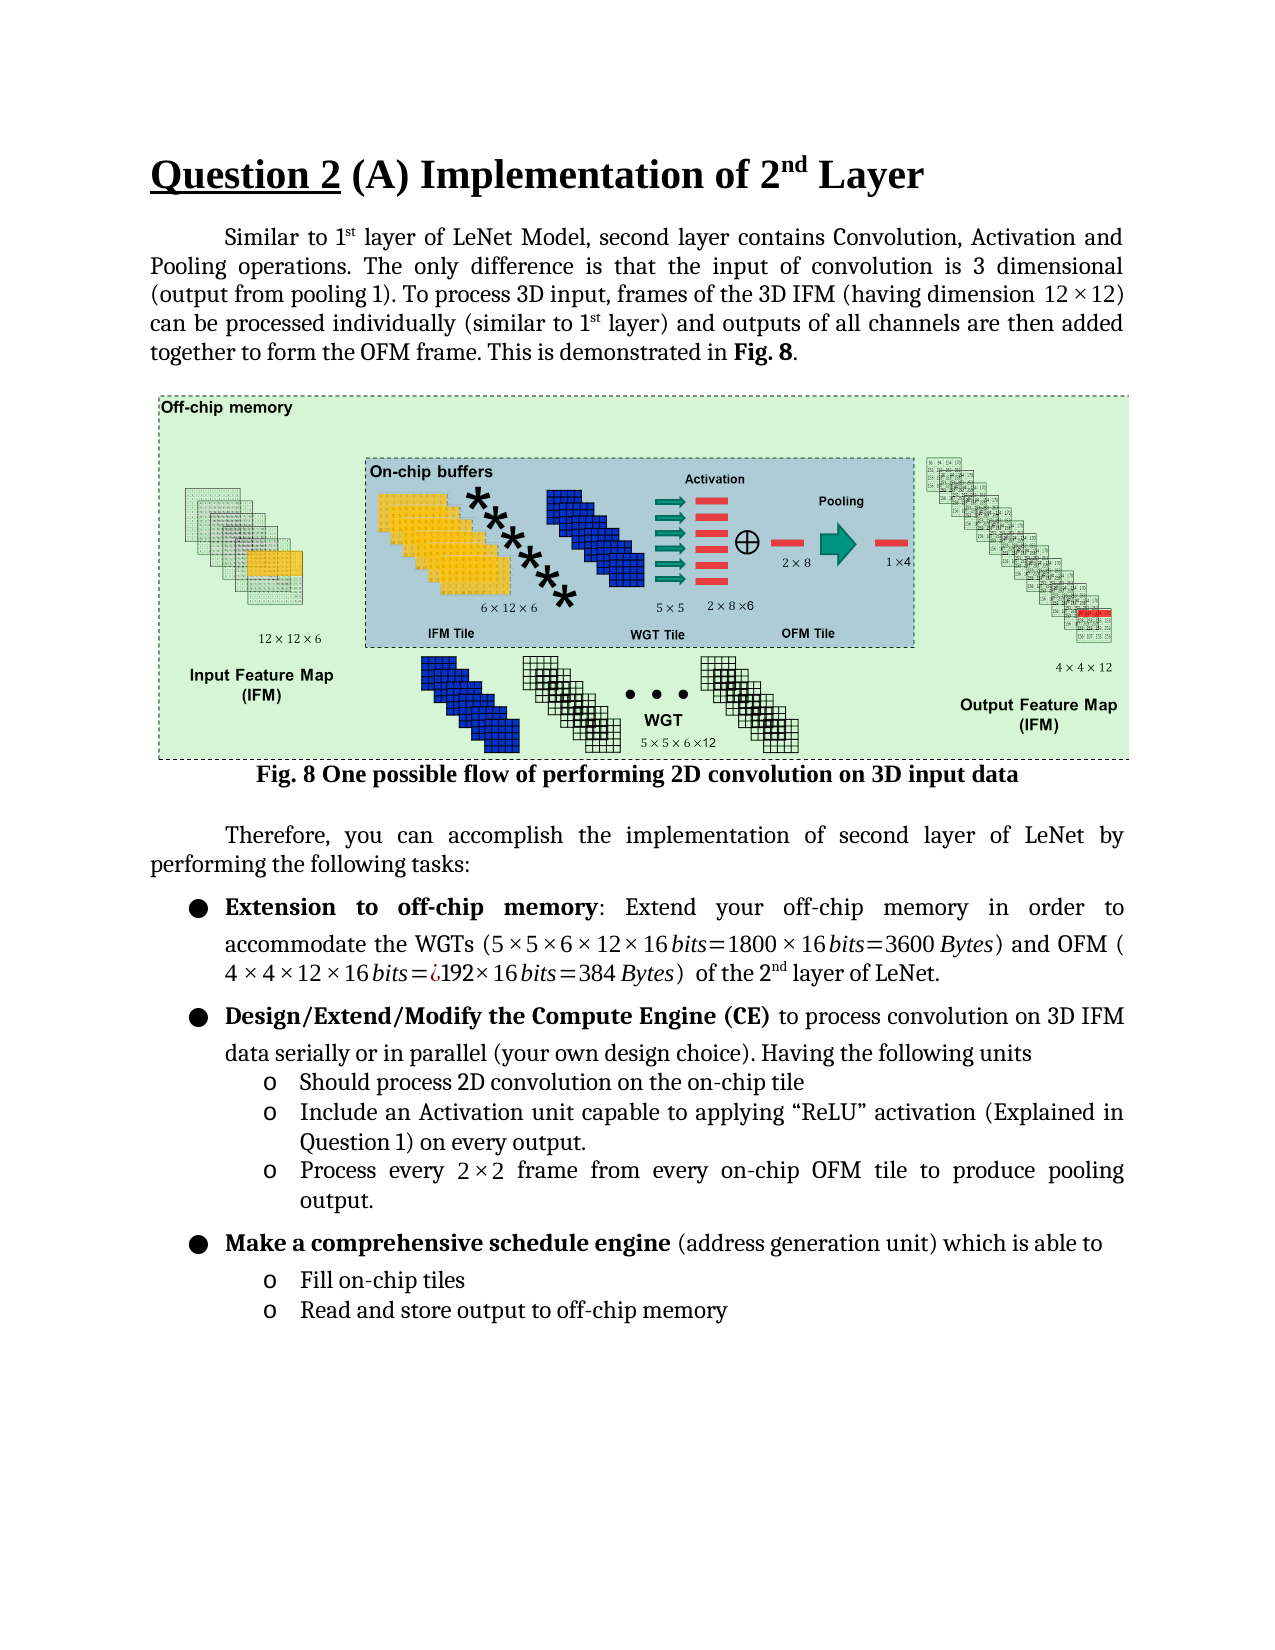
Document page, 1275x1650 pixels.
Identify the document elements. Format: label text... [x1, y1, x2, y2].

subtitle Question 2 (A) Implementation of 2nd Layer [150, 150, 1125, 198]
list Extension to off-chip memory: Extend your off-chip memory in order to accommodate the WGTs () and OFM (192) of the 2nd layer of LeNet. [187, 879, 1125, 987]
text Similar to 1st layer of LeNet Model, second layer contains Convolution, Activation and Pooling operations. The only difference is that the input of convolution is 3 dimensional (output from pooling 1). To process 3D input, frames of the 3D IFM (having dimension ) can be processed individually (similar to 1st layer) and outputs of all channels are then added together to form the OFM frame. This is demonstrated in Fig. 8. [150, 223, 1125, 367]
list Read and store output to off-chip memory [262, 1296, 1125, 1326]
list Design/Extend/Modify the Compute Engine (CE) to process convolution on 3D IFM data serially or in parallel (your own design choice). Having the following units [187, 987, 1125, 1067]
text Fig. 8 One possible flow of performing 2D convolution on 3D input data [150, 760, 1125, 788]
list Include an Activation unit capable to applying “ReLU” activation (Explained in Question 1) on every output. [262, 1097, 1125, 1156]
text Therefore, you can accomplish the implementation of second layer of LeNet by performing the following tasks: [150, 821, 1125, 879]
list Fill on-chip tiles [262, 1266, 1125, 1296]
list Should process 2D convolution on the on-chip tile [262, 1067, 1125, 1097]
list Process every frame from every on-chip OFM tile to produce pooling output. [262, 1156, 1125, 1215]
picture [150, 391, 1129, 760]
list Make a comprehensive schedule engine (address generation unit) which is able to [187, 1215, 1125, 1266]
